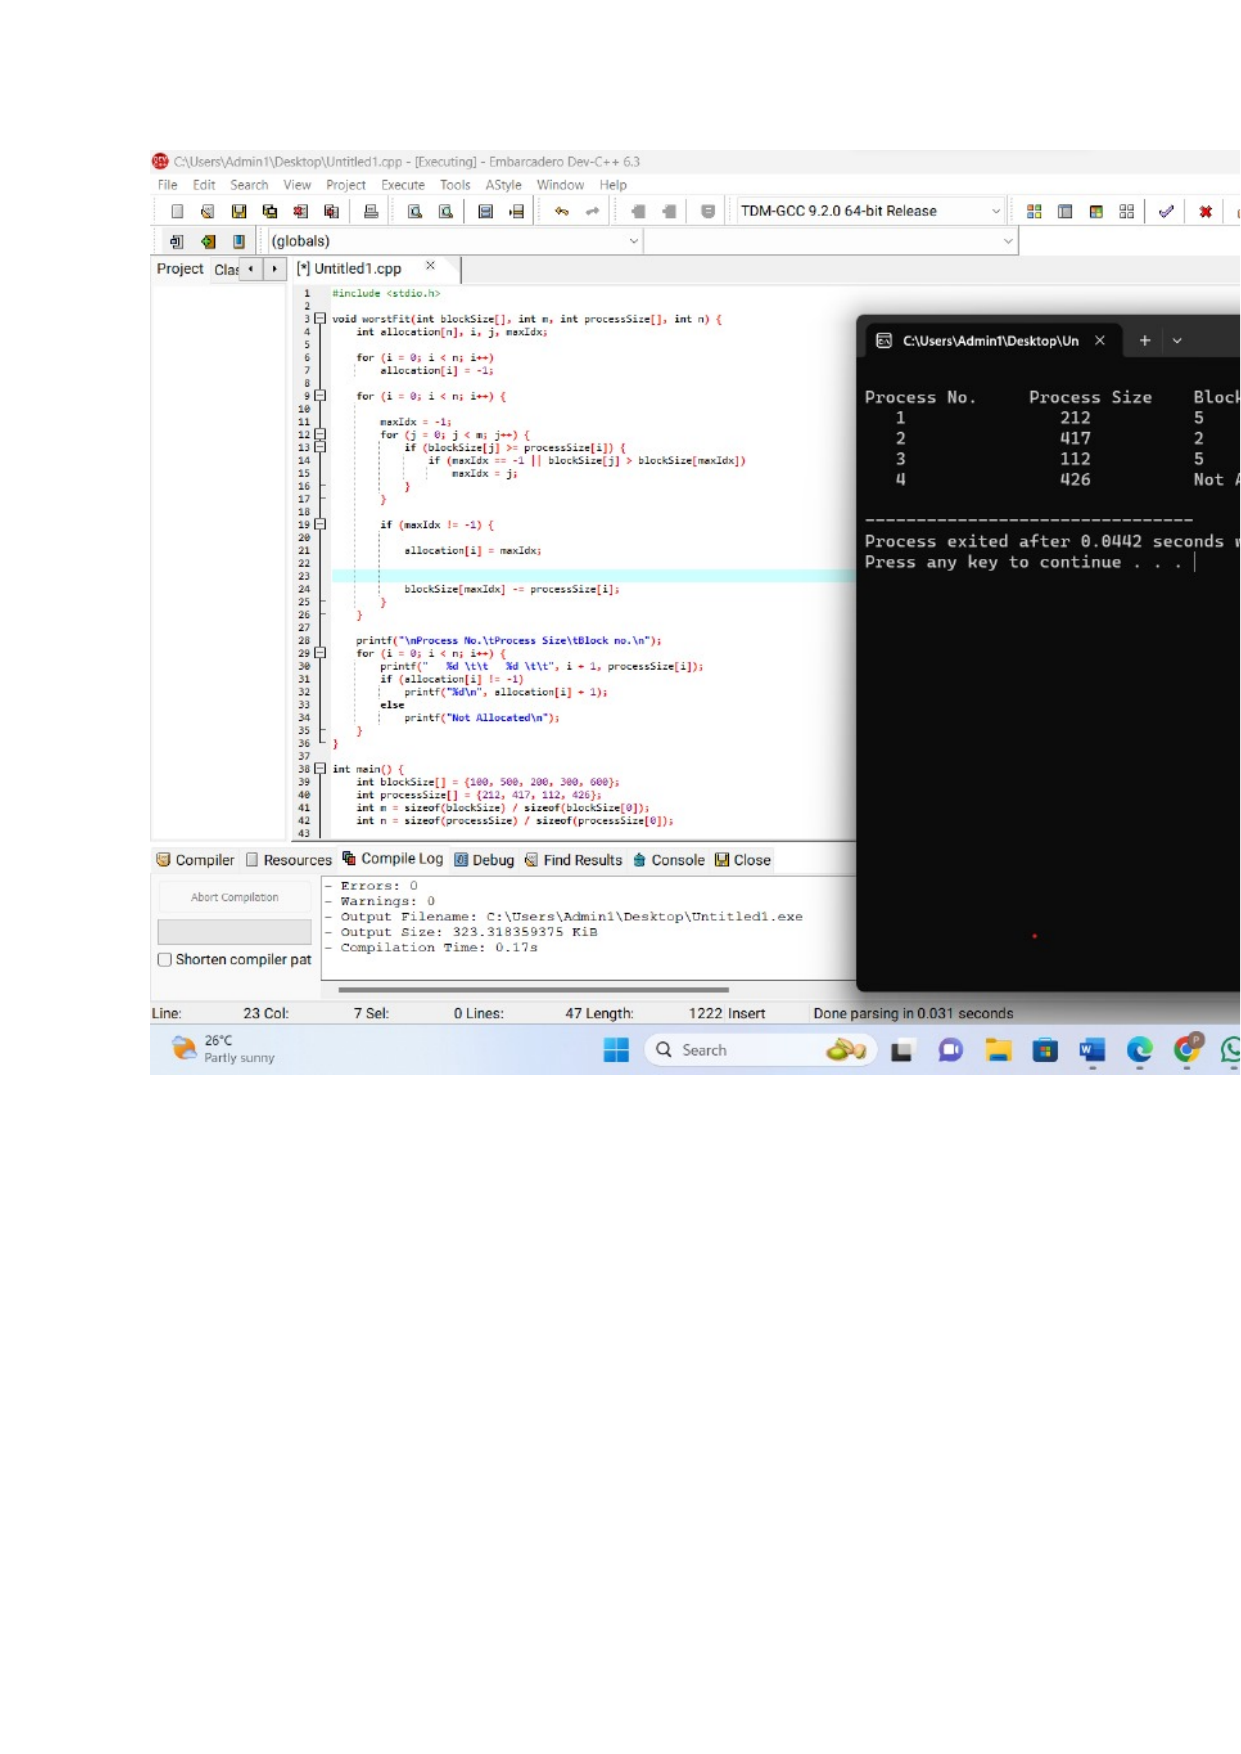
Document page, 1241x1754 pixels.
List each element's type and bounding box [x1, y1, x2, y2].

picture [150, 150, 1241, 1075]
